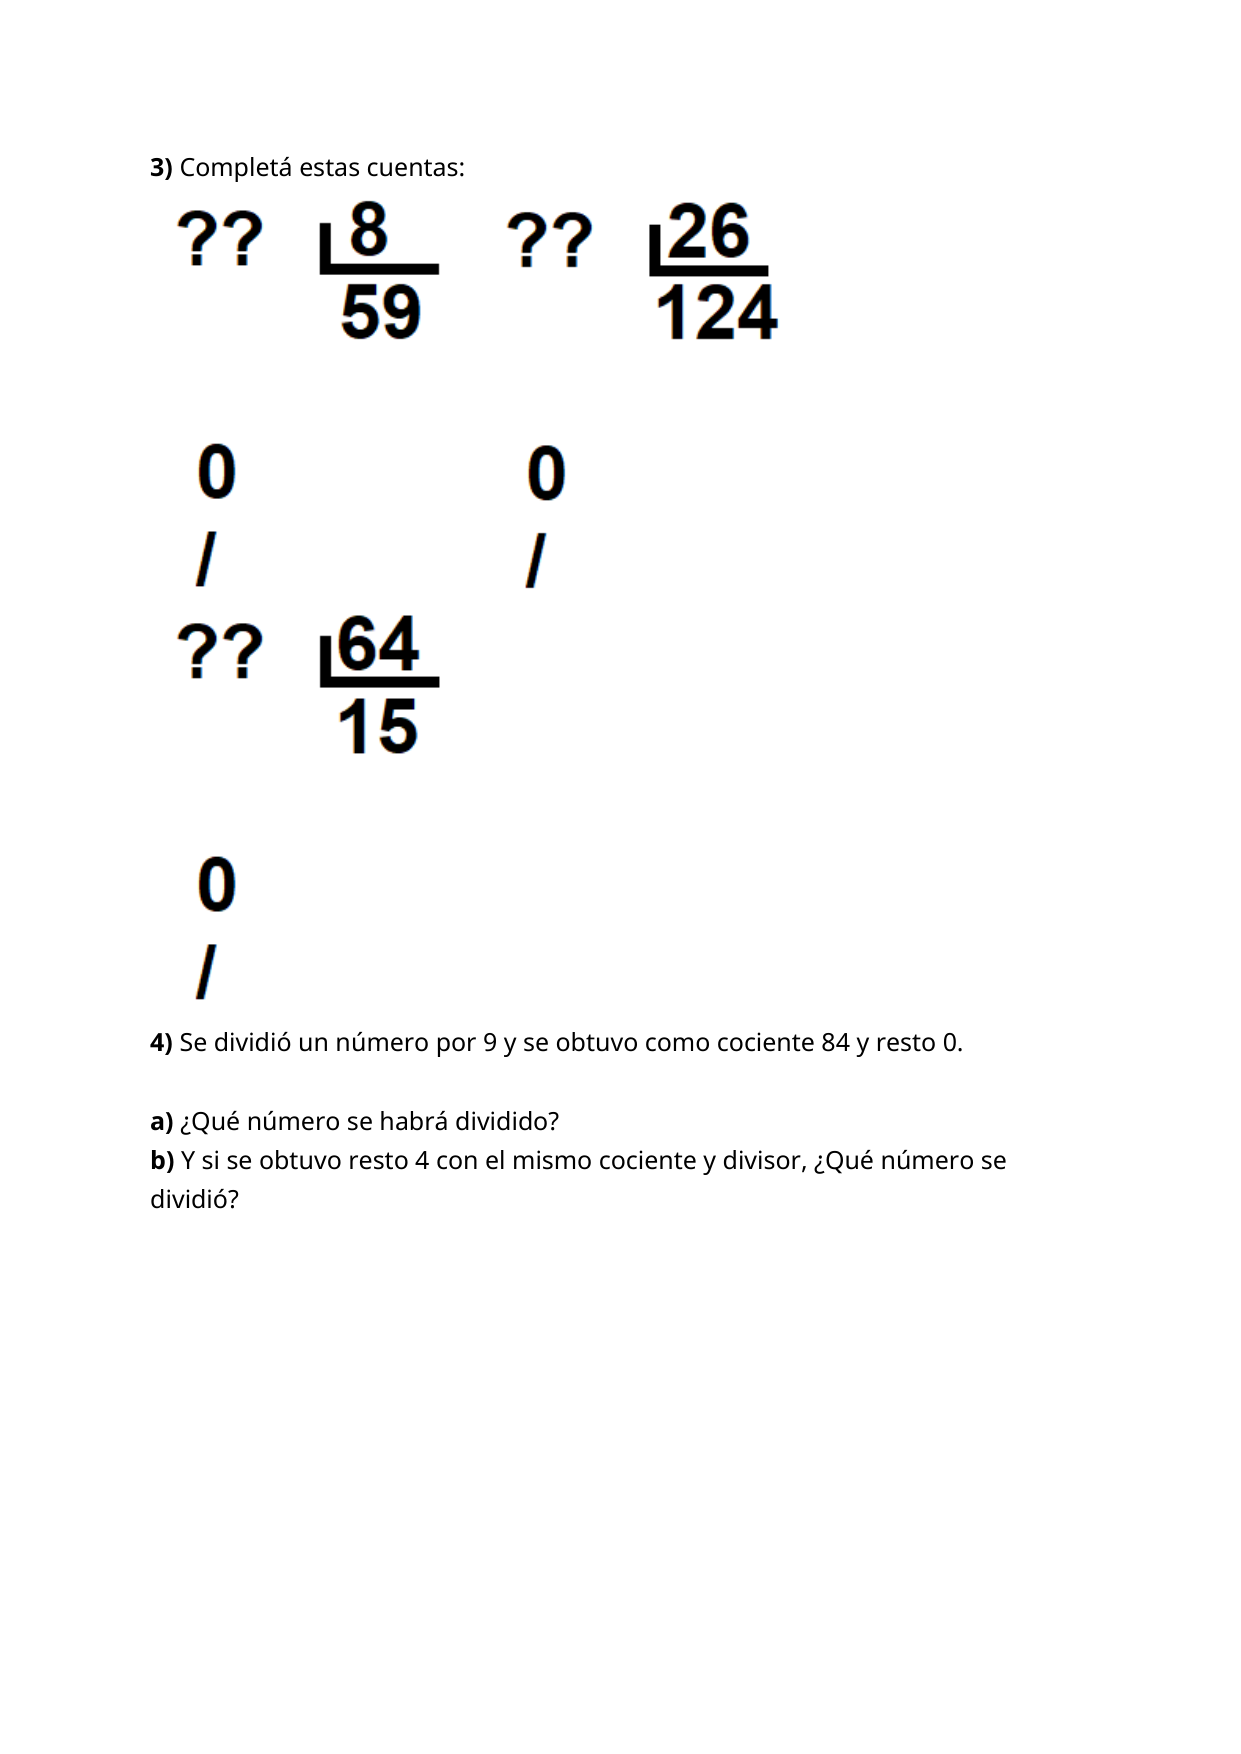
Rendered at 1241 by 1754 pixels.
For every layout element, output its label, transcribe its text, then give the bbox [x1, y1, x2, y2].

text 3) Completá estas cuentas: 4) Se dividió un número por 9 y se obtuvo como cociente 84 y resto 0. a) ¿Qué número se habrá dividido? b) Y si se obtuvo resto 4 con el mismo cociente y divisor, ¿Qué número se dividió? [150, 150, 1090, 1216]
